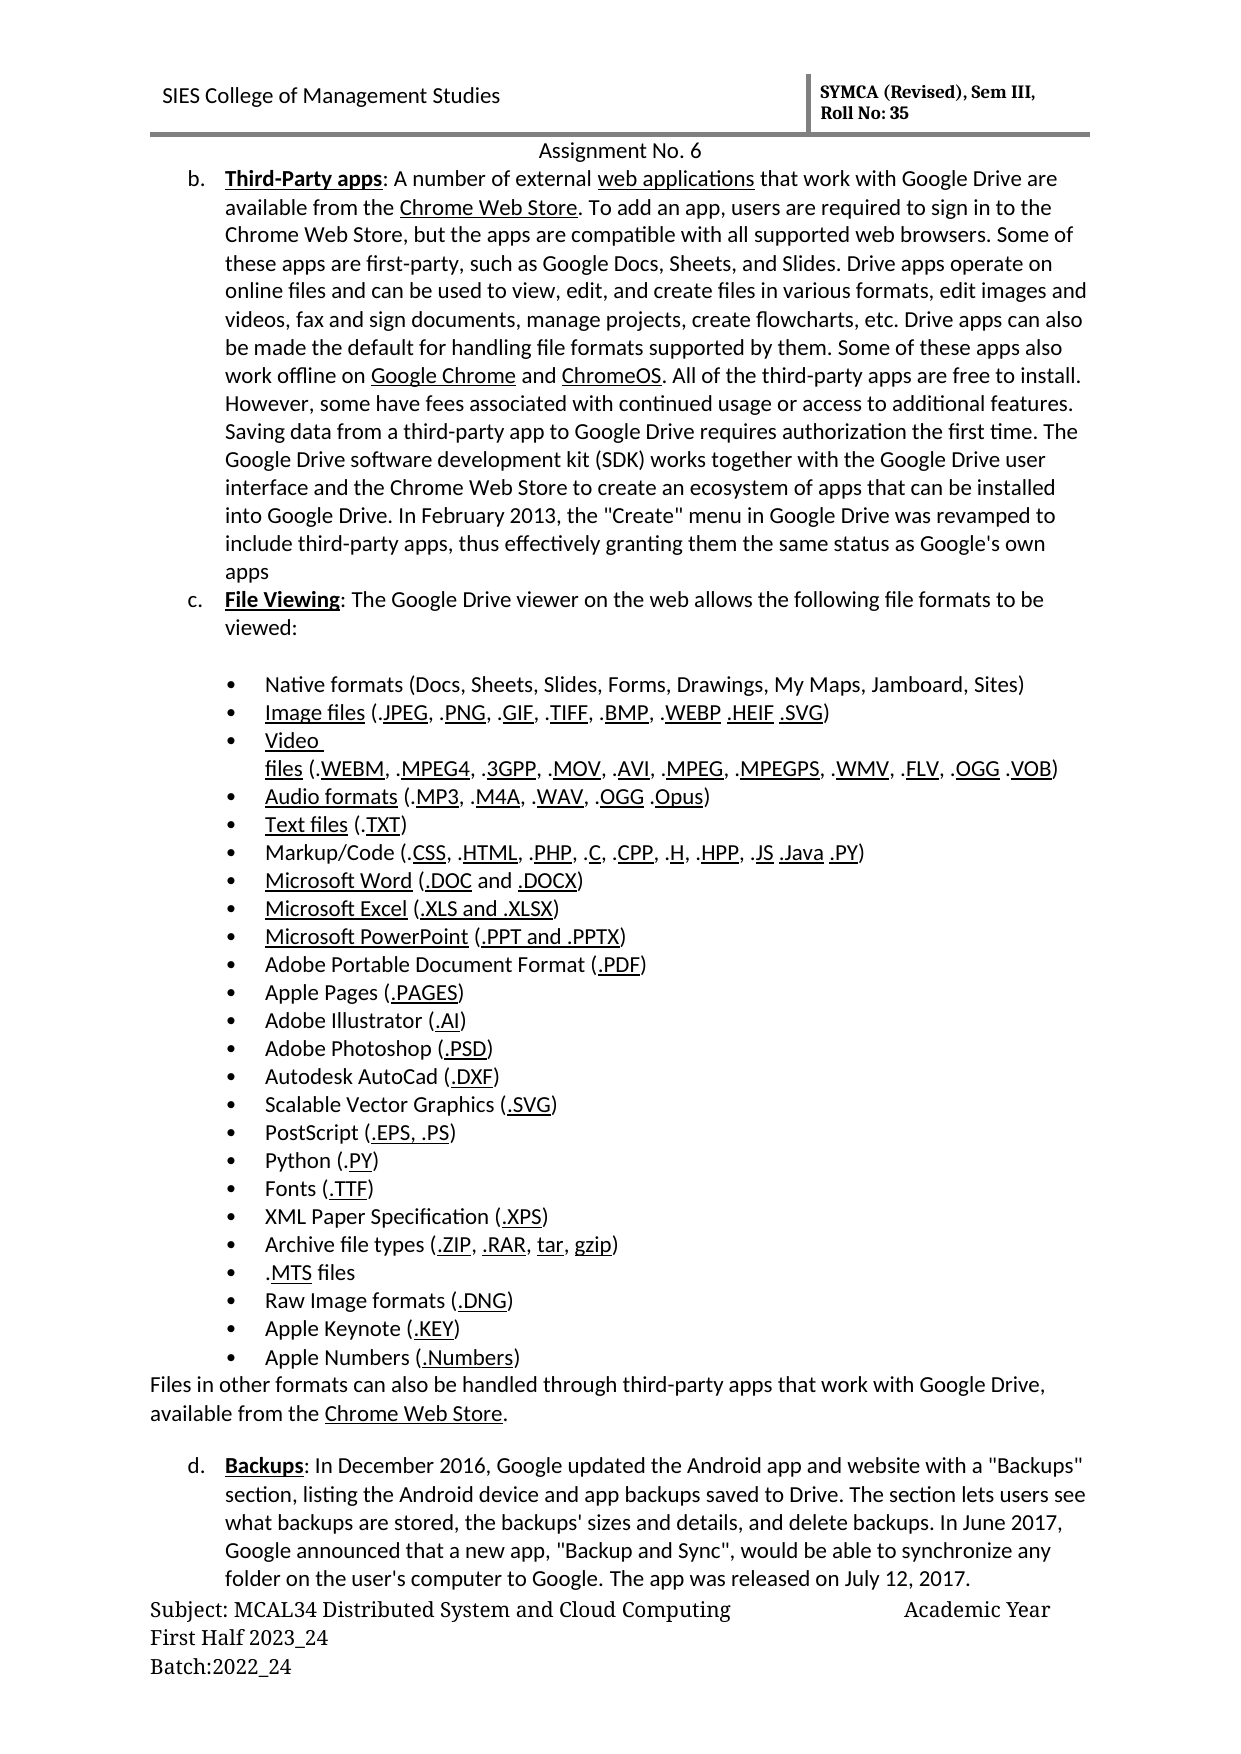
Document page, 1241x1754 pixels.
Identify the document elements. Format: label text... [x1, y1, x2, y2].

list PostScript (.EPS, .PS) [227, 1118, 1090, 1146]
list Archive file types (.ZIP, .RAR, tar, gzip) [227, 1231, 1090, 1258]
list Markup/Code (.CSS, .HTML, .PHP, .C, .CPP, .H, .HPP, .JS .Java .PY) [227, 838, 1090, 866]
list Apple Keynote (.KEY) [227, 1314, 1090, 1343]
list Image files (.JPEG, .PNG, .GIF, .TIFF, .BMP, .WEBP .HEIF .SVG) [227, 698, 1090, 726]
list File Viewing: The Google Drive viewer on the web allows the following file formats to be viewed: [187, 585, 1090, 641]
list Microsoft Excel (.XLS and .XLSX) [227, 894, 1090, 922]
list Scalable Vector Graphics (.SVG) [227, 1090, 1090, 1118]
list Apple Pages (.PAGES) [227, 978, 1090, 1006]
text Files in other formats can also be handled through third-party apps that work with Google Drive, available from the Chrome Web Store. [150, 1371, 1090, 1427]
list Backups: In December 2016, Google updated the Android app and website with a "Backups" section, listing the Android device and app backups saved to Drive. The section lets users see what backups are stored, the backups' sizes and details, and delete backups. In June 2017, Google announced that a new app, "Backup and Sync", would be able to synchronize any folder on the user's computer to Google. The app was released on July 12, 2017. [187, 1452, 1090, 1592]
list Autodesk AutoCad (.DXF) [227, 1062, 1090, 1090]
list Text files (.TXT) [227, 810, 1090, 838]
list Adobe Illustrator (.AI) [227, 1006, 1090, 1034]
list Microsoft PowerPoint (.PPT and .PPTX) [227, 922, 1090, 950]
list Microsoft Word (.DOC and .DOCX) [227, 866, 1090, 894]
list Python (.PY) [227, 1146, 1090, 1174]
list Audio formats (.MP3, .M4A, .WAV, .OGG .Opus) [227, 782, 1090, 810]
list Fonts (.TTF) [227, 1174, 1090, 1202]
list XML Paper Specification (.XPS) [227, 1202, 1090, 1231]
list .MTS files [227, 1258, 1090, 1287]
list Adobe Photoshop (.PSD) [227, 1034, 1090, 1062]
list Video files (.WEBM, .MPEG4, .3GPP, .MOV, .AVI, .MPEG, .MPEGPS, .WMV, .FLV, .OGG .VOB) [227, 726, 1090, 782]
list Third-Party apps: A number of external web applications that work with Google Drive are available from the Chrome Web Store. To add an app, users are required to sign in to the Chrome Web Store, but the apps are compatible with all supported web browsers. Some of these apps are first-party, such as Google Docs, Sheets, and Slides. Drive apps operate on online files and can be used to view, edit, and create files in various formats, edit images and videos, fax and sign documents, manage projects, create flowcharts, etc. Drive apps can also be made the default for handling file formats supported by them. Some of these apps also work offline on Google Chrome and ChromeOS. All of the third-party apps are free to install. However, some have fees associated with continued usage or access to additional features. Saving data from a third-party app to Google Drive requires authorization the first time. The Google Drive software development kit (SDK) works together with the Google Drive user interface and the Chrome Web Store to create an ecosystem of apps that can be installed into Google Drive. In February 2013, the "Create" menu in Google Drive was revamped to include third-party apps, thus effectively granting them the same status as Google's own apps [187, 164, 1090, 585]
list Adobe Portable Document Format (.PDF) [227, 950, 1090, 978]
list Raw Image formats (.DNG) [227, 1287, 1090, 1314]
list Apple Numbers (.Numbers) [227, 1343, 1090, 1371]
list Native formats (Docs, Sheets, Slides, Forms, Drawings, My Maps, Jamboard, Sites) [227, 670, 1090, 698]
